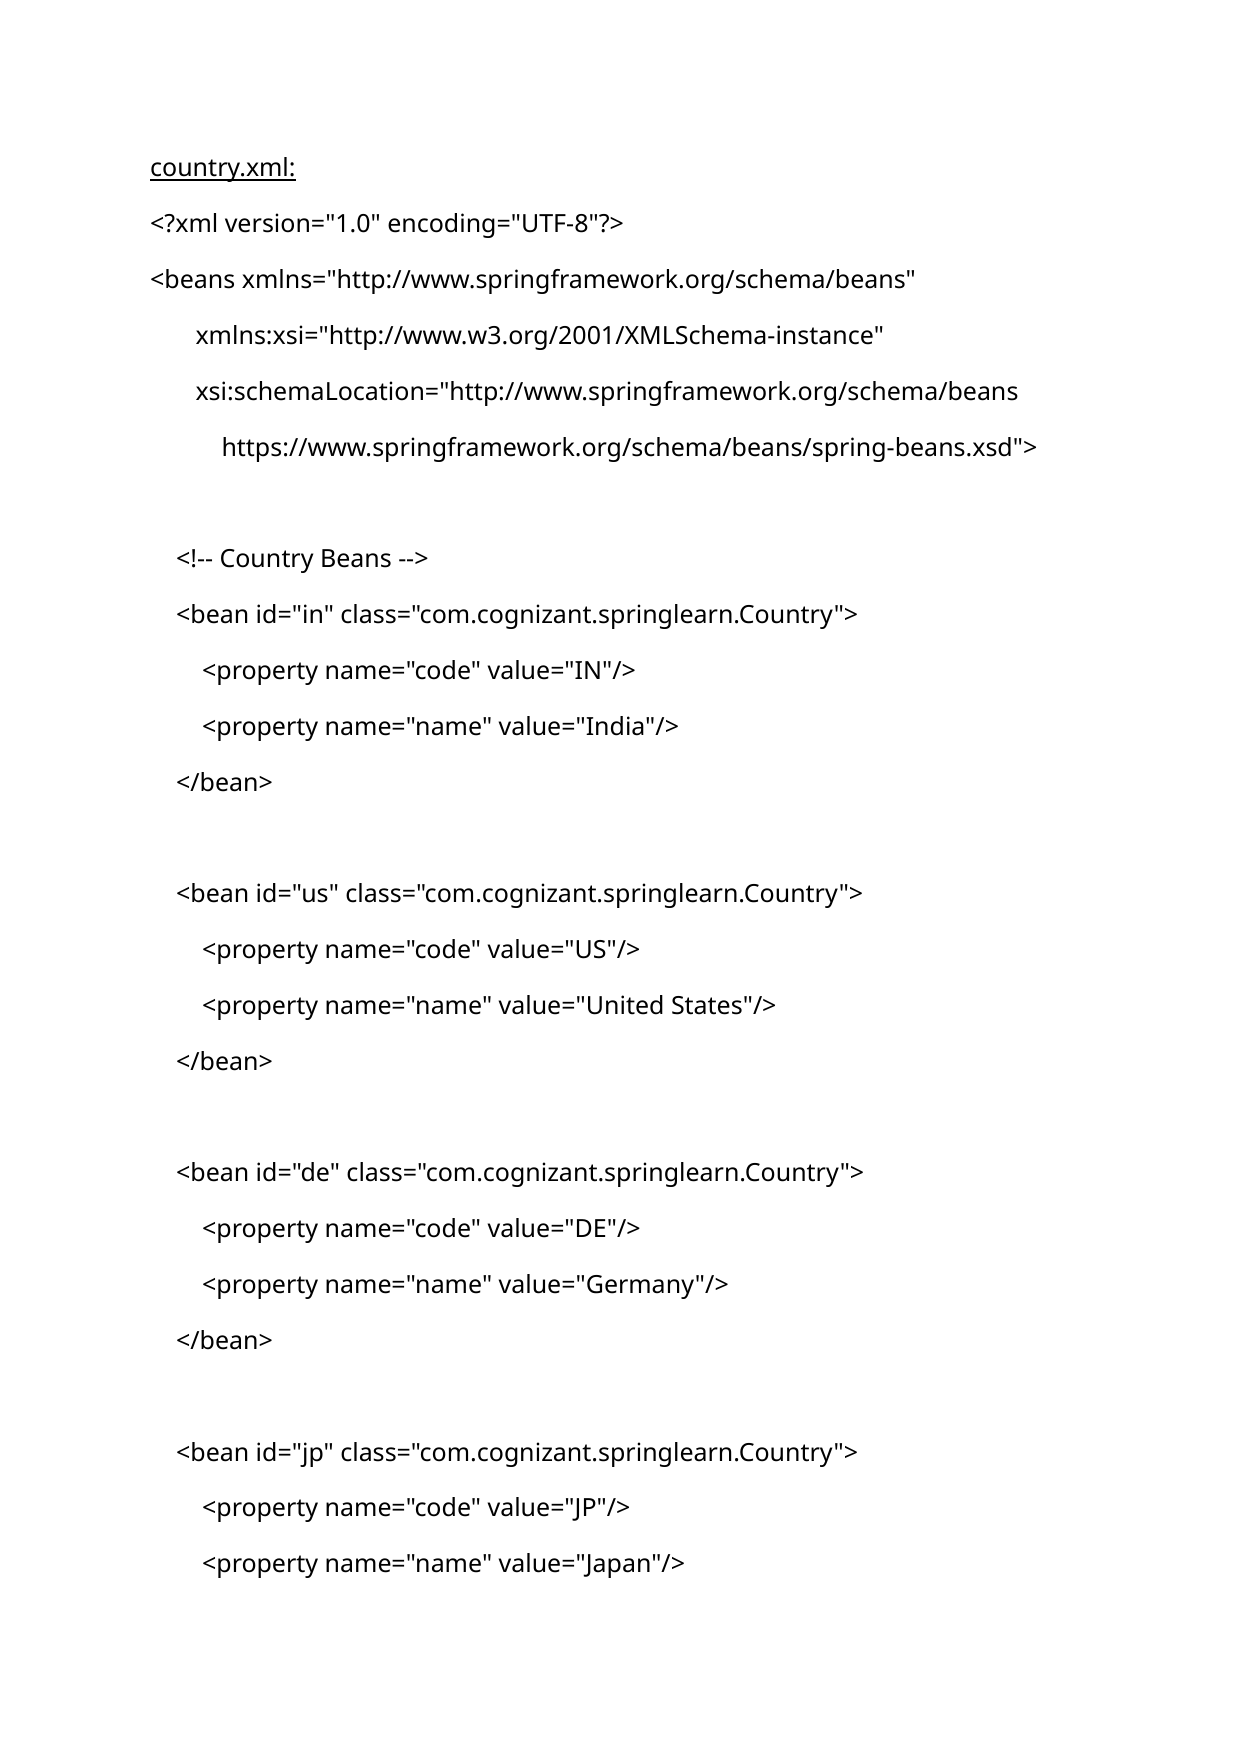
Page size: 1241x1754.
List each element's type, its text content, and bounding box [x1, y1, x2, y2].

text <property name="name" value="India"/> [150, 708, 1090, 742]
text <property name="name" value="Japan"/> [150, 1546, 1090, 1580]
text <property name="code" value="JP"/> [150, 1490, 1090, 1524]
text </bean> [150, 764, 1090, 798]
text <?xml version="1.0" encoding="UTF-8"?> [150, 206, 1090, 240]
text <bean id="us" class="com.cognizant.springlearn.Country"> [150, 876, 1090, 910]
text <!-- Country Beans --> [150, 541, 1090, 575]
text <property name="code" value="US"/> [150, 932, 1090, 966]
text country.xml: [150, 150, 1090, 184]
text xmlns:xsi="http://www.w3.org/2001/XMLSchema-instance" [150, 317, 1090, 352]
text <property name="code" value="IN"/> [150, 652, 1090, 687]
text <property name="code" value="DE"/> [150, 1211, 1090, 1245]
text https://www.springframework.org/schema/beans/spring-beans.xsd"> [150, 429, 1090, 463]
text <bean id="in" class="com.cognizant.springlearn.Country"> [150, 597, 1090, 631]
text <bean id="de" class="com.cognizant.springlearn.Country"> [150, 1155, 1090, 1189]
text <beans xmlns="http://www.springframework.org/schema/beans" [150, 262, 1090, 296]
text </bean> [150, 1322, 1090, 1357]
text <property name="name" value="Germany"/> [150, 1267, 1090, 1301]
text <bean id="jp" class="com.cognizant.springlearn.Country"> [150, 1434, 1090, 1468]
text xsi:schemaLocation="http://www.springframework.org/schema/beans [150, 373, 1090, 407]
text </bean> [150, 1043, 1090, 1077]
text <property name="name" value="United States"/> [150, 987, 1090, 1022]
